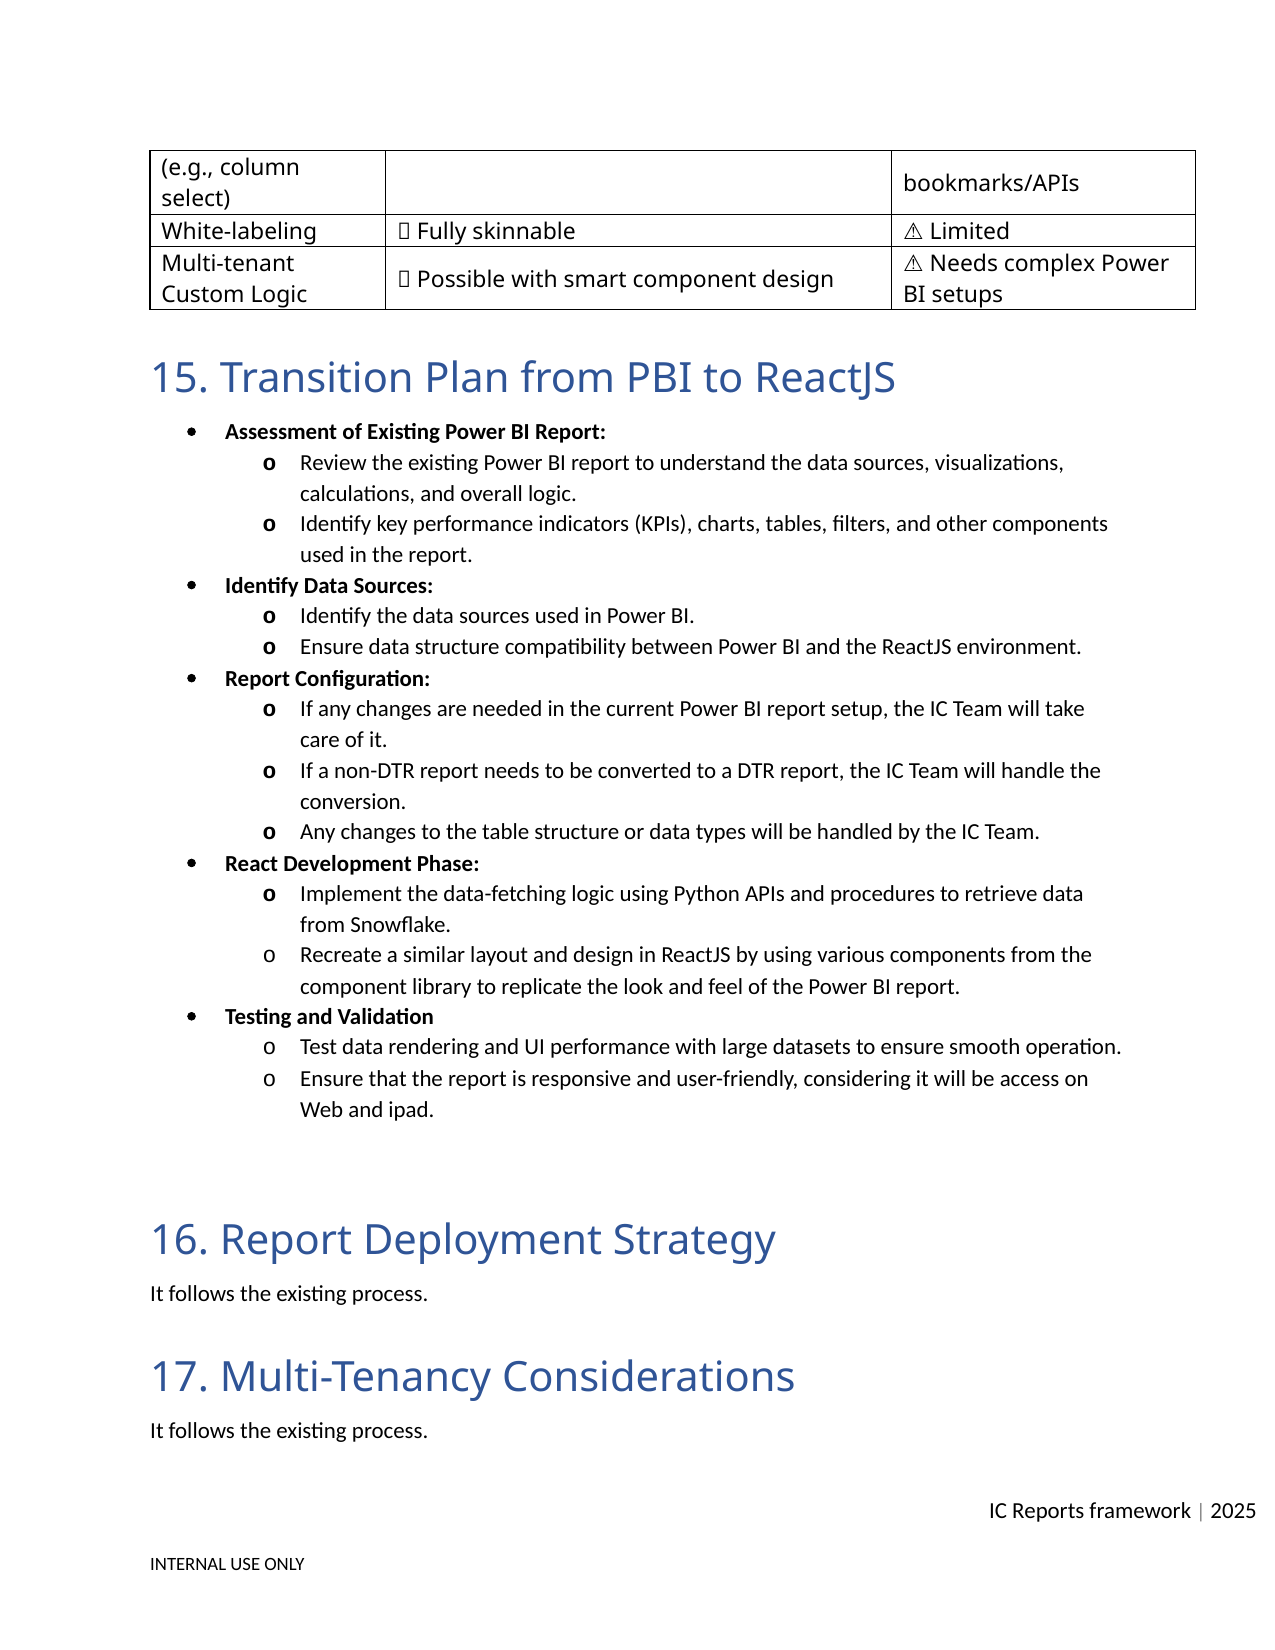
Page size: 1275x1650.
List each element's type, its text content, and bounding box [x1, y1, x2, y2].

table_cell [892, 151, 1195, 213]
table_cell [151, 151, 385, 213]
list Identify Data Sources: [187, 571, 1125, 599]
table_cell White-labeling [151, 215, 385, 246]
list Testing and Validation [187, 1002, 1125, 1030]
table_cell ⚠️ Needs complex Power BI setups [892, 247, 1195, 309]
subtitle 16. Report Deployment Strategy [150, 1210, 1125, 1266]
subtitle 17. Multi-Tenancy Considerations [150, 1347, 1125, 1404]
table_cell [386, 151, 891, 213]
list Ensure data structure compatibility between Power BI and the ReactJS environment. [262, 632, 1125, 662]
list Implement the data-fetching logic using Python APIs and procedures to retrieve data from Snowflake. [262, 879, 1125, 938]
list Review the existing Power BI report to understand the data sources, visualizations, calculations, and overall logic. [262, 448, 1125, 507]
table_cell ✅ Fully skinnable [386, 215, 891, 246]
list Recreate a similar layout and design in ReactJS by using various components from the component library to replicate the look and feel of the Power BI report. [262, 941, 1125, 1000]
list Ensure that the report is responsive and user-friendly, considering it will be access on Web and ipad. [262, 1064, 1125, 1123]
list Identify the data sources used in Power BI. [262, 601, 1125, 630]
list Assessment of Existing Power BI Report: [187, 417, 1125, 446]
list If a non-DTR report needs to be converted to a DTR report, the IC Team will handle the conversion. [262, 756, 1125, 815]
list If any changes are needed in the current Power BI report setup, the IC Team will take care of it. [262, 694, 1125, 753]
list Report Configuration: [187, 664, 1125, 692]
list Test data rendering and UI performance with large datasets to ensure smooth operation. [262, 1032, 1125, 1061]
list Identify key performance indicators (KPIs), charts, tables, filters, and other components used in the report. [262, 509, 1125, 569]
table_cell ✅ Possible with smart component design [386, 247, 891, 309]
subtitle 15. Transition Plan from PBI to ReactJS [150, 348, 1125, 405]
text It follows the existing process. [150, 1279, 1125, 1307]
table_cell ⚠️ Limited [892, 215, 1195, 246]
text It follows the existing process. [150, 1417, 1125, 1444]
table_cell Multi-tenant Custom Logic [151, 247, 385, 309]
list React Development Phase: [187, 849, 1125, 877]
list Any changes to the table structure or data types will be handled by the IC Team. [262, 817, 1125, 846]
